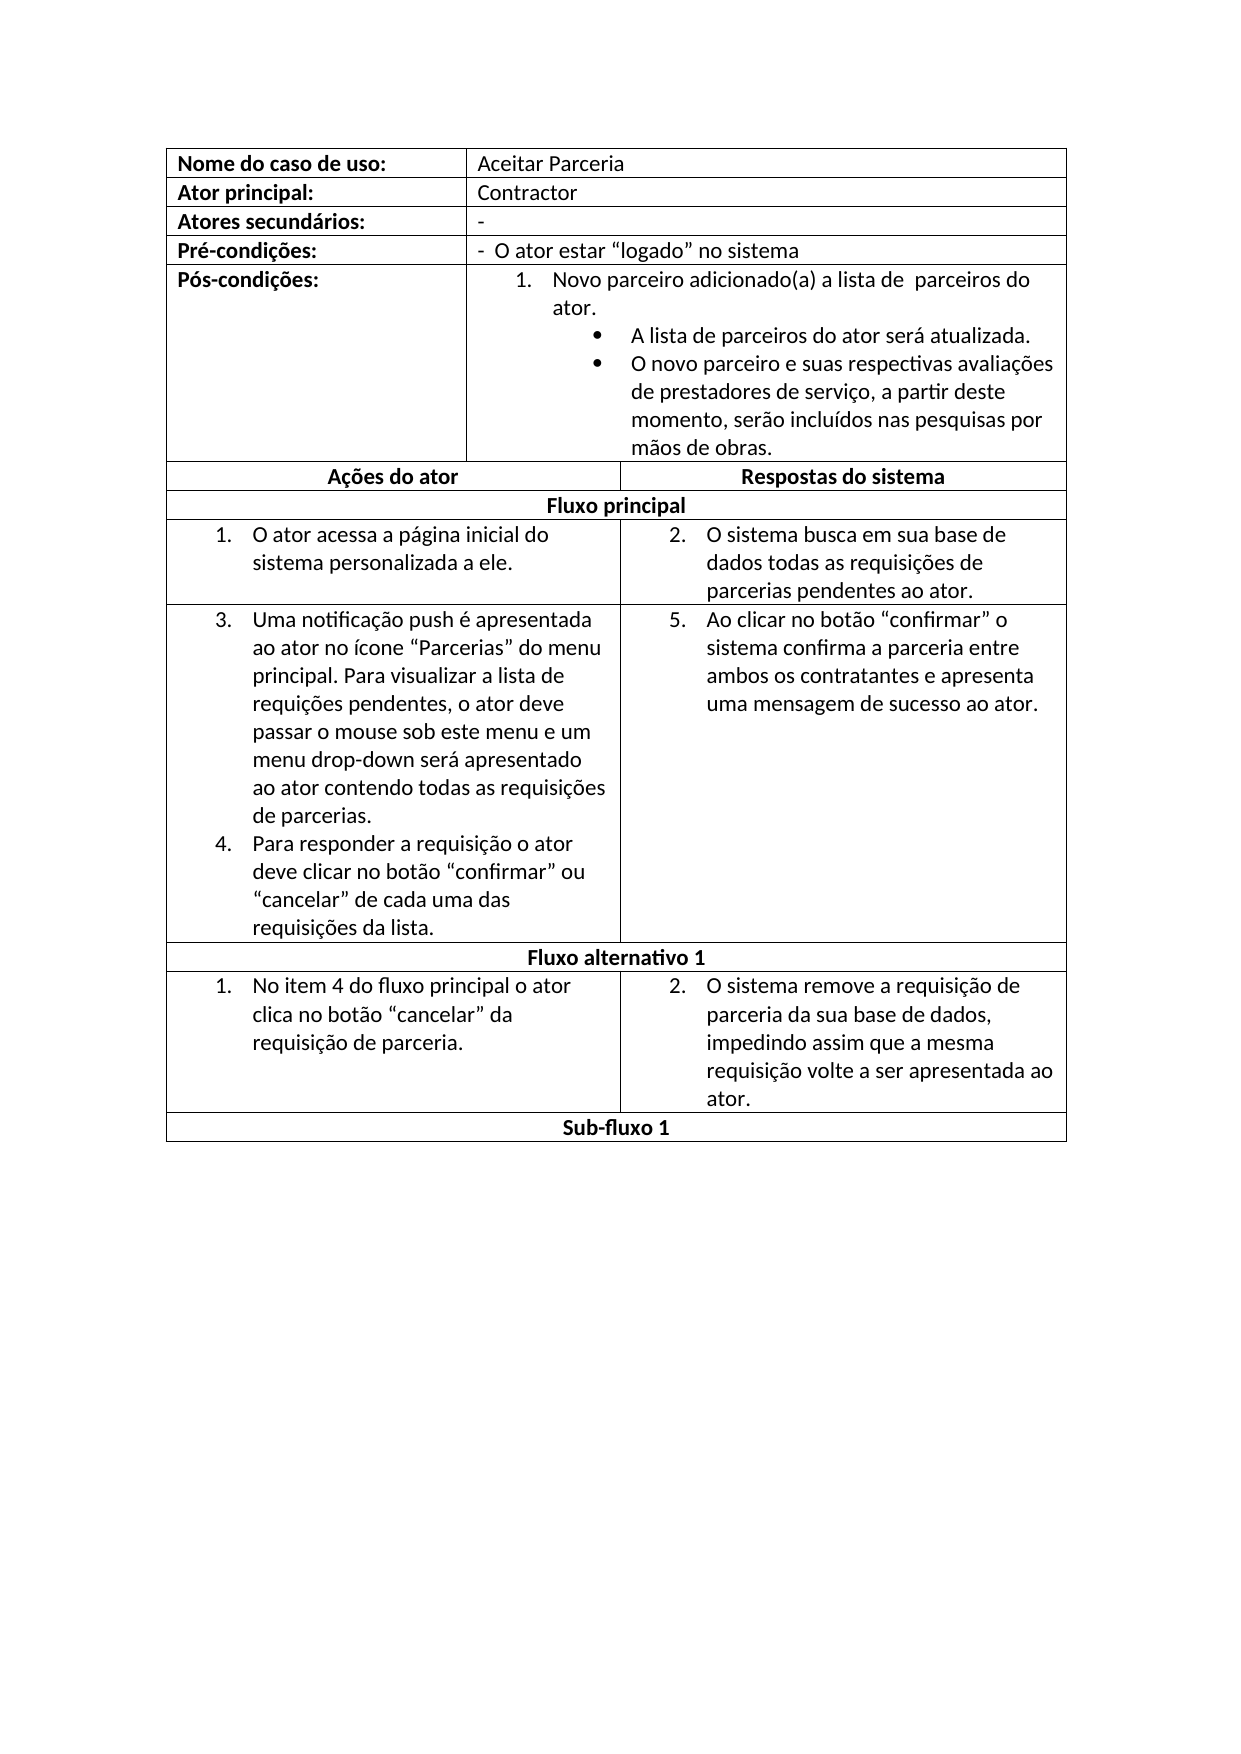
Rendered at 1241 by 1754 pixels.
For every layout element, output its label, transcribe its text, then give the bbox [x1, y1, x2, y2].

table_cell Pós-condições: [167, 265, 466, 461]
table_cell - [467, 207, 1066, 235]
table_cell O ator acessa a página inicial do sistema personalizada a ele. [167, 520, 620, 604]
table_cell Pré-condições: [167, 236, 466, 264]
table_cell Atores secundários: [167, 207, 466, 235]
table_cell - O ator estar “logado” no sistema [467, 236, 1066, 264]
table_cell Respostas do sistema [621, 462, 1066, 490]
table_cell O sistema remove a requisição de parceria da sua base de dados, impedindo assim que a mesma requisição volte a ser apresentada ao ator. [621, 972, 1066, 1112]
table_header Aceitar Parceria [467, 149, 1066, 177]
table_cell Uma notificação push é apresentada ao ator no ícone “Parcerias” do menu principal. Para visualizar a lista de requições pendentes, o ator deve passar o mouse sob este menu e um menu drop-down será apresentado ao ator contendo todas as requisições de parcerias. Para responder a requisição o ator deve clicar no botão “confirmar” ou “cancelar” de cada uma das requisições da lista. [167, 605, 620, 942]
table_cell Novo parceiro adicionado(a) a lista de parceiros do ator. A lista de parceiros do ator será atualizada. O novo parceiro e suas respectivas avaliações de prestadores de serviço, a partir deste momento, serão incluídos nas pesquisas por mãos de obras. [467, 265, 1066, 461]
table_cell Ao clicar no botão “confirmar” o sistema confirma a parceria entre ambos os contratantes e apresenta uma mensagem de sucesso ao ator. [621, 605, 1066, 942]
table_cell Contractor [467, 178, 1066, 206]
table_cell Fluxo principal [167, 491, 1066, 519]
table_cell O sistema busca em sua base de dados todas as requisições de parcerias pendentes ao ator. [621, 520, 1066, 604]
table_cell Ações do ator [167, 462, 620, 490]
table_cell Fluxo alternativo 1 [167, 943, 1066, 971]
table_cell Sub-fluxo 1 [167, 1113, 1066, 1141]
table_cell No item 4 do fluxo principal o ator clica no botão “cancelar” da requisição de parceria. [167, 972, 620, 1112]
table_header Nome do caso de uso: [167, 149, 466, 177]
table_cell Ator principal: [167, 178, 466, 206]
